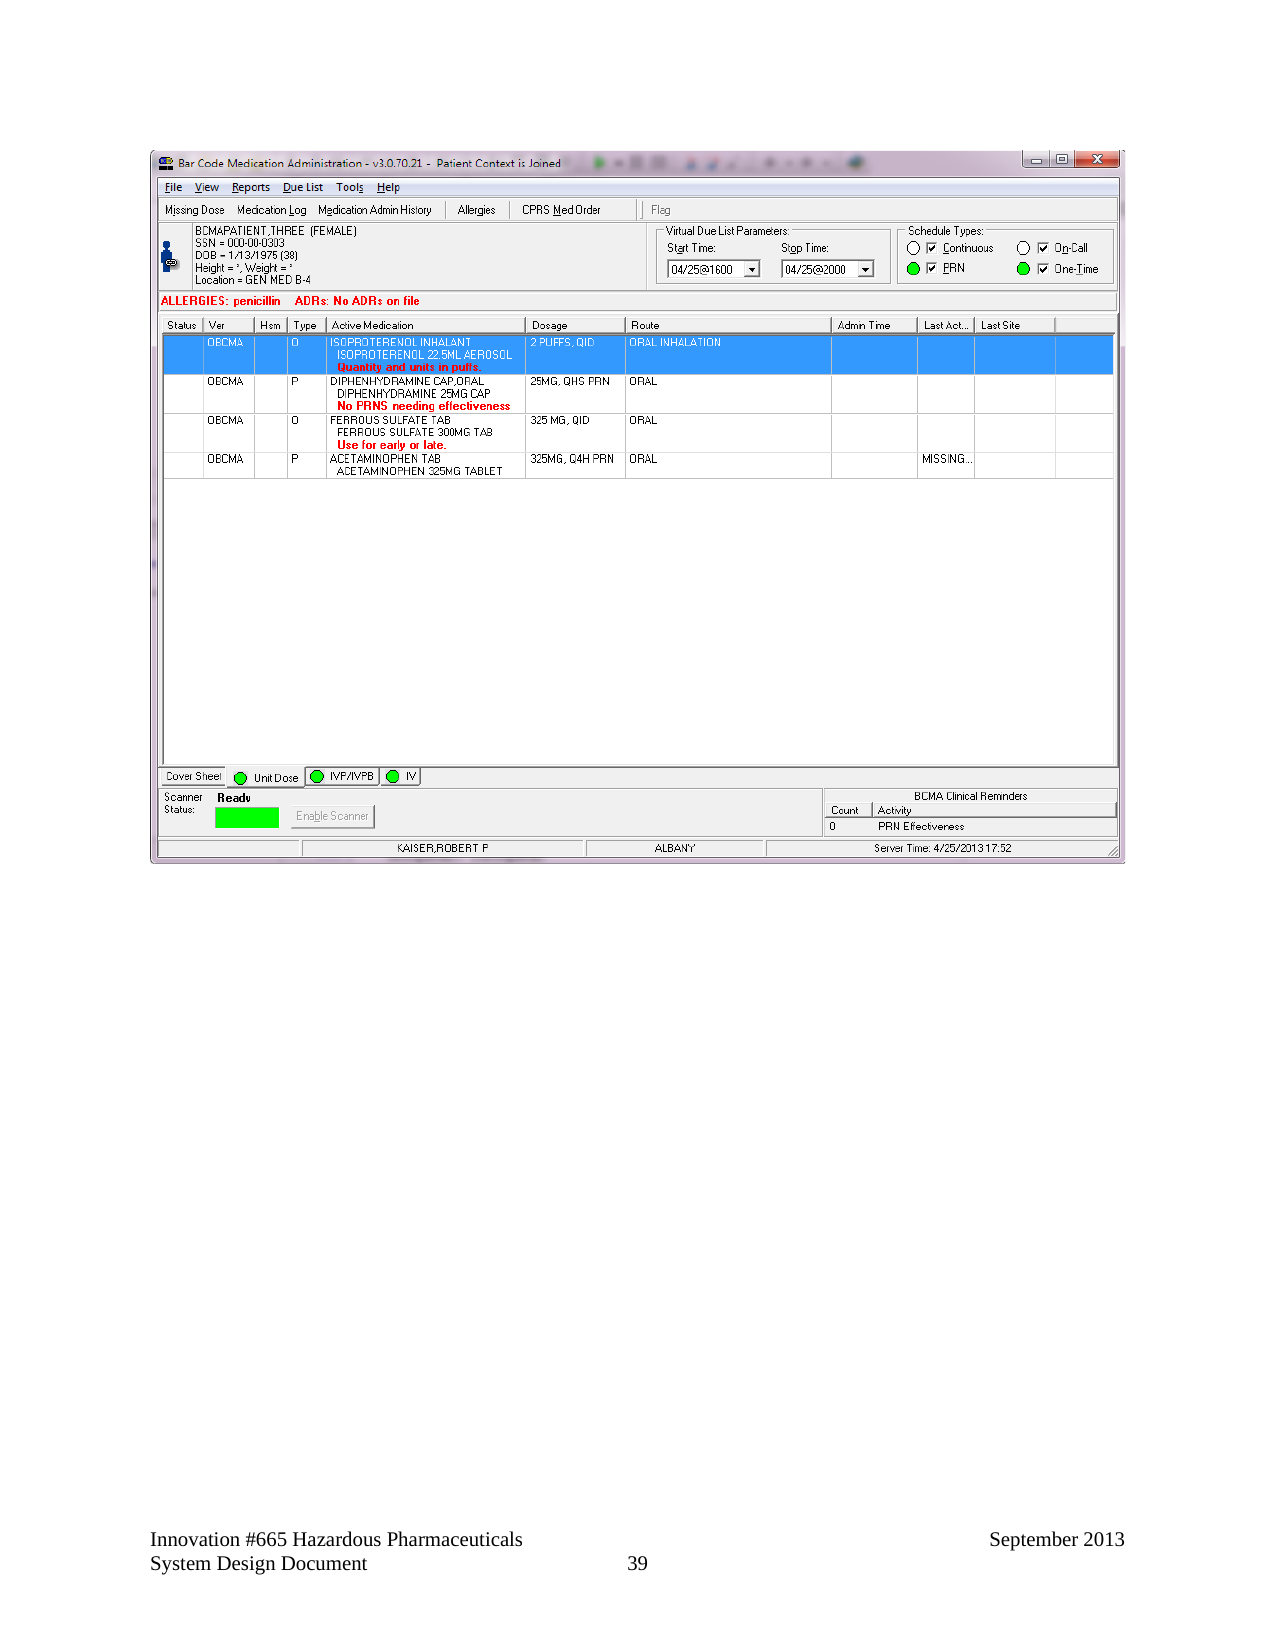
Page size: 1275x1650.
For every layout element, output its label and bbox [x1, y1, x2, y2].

picture [150, 150, 1125, 864]
